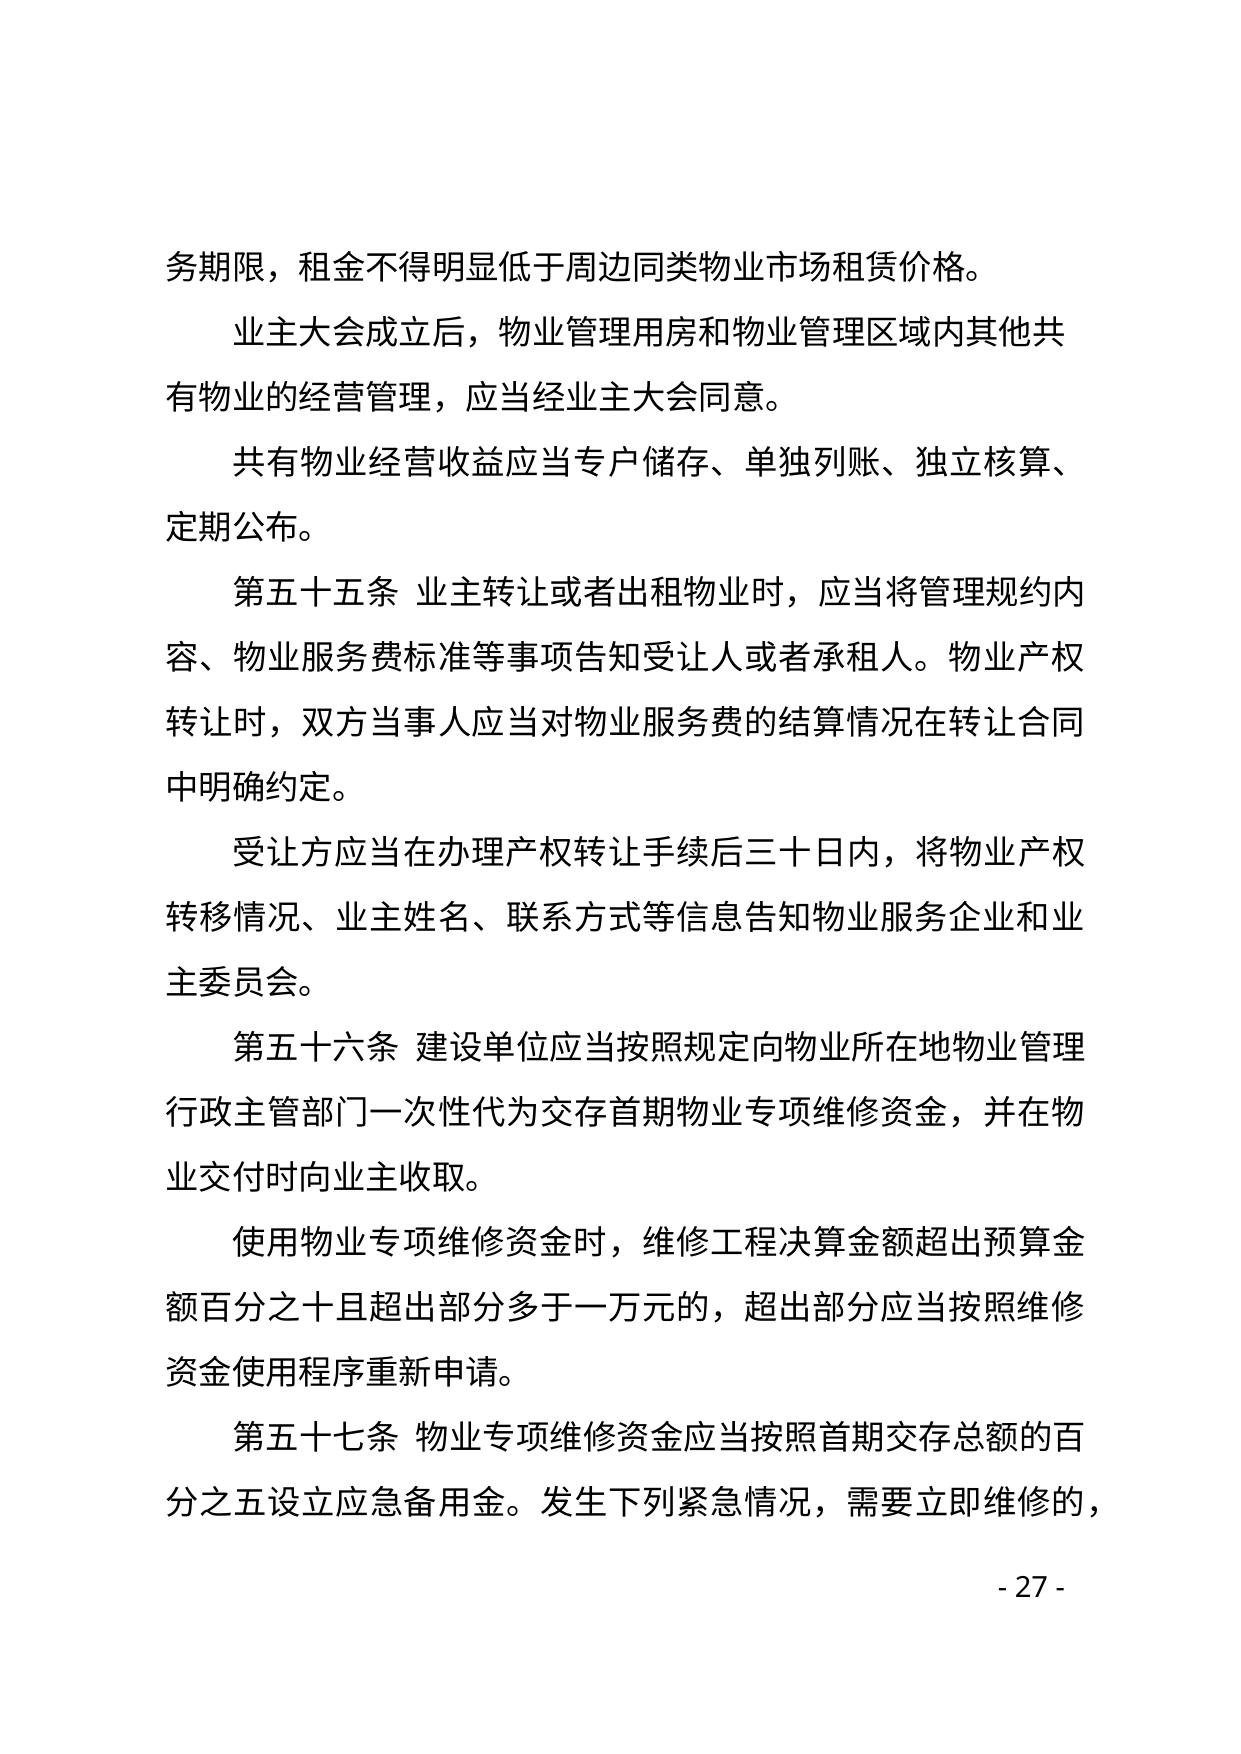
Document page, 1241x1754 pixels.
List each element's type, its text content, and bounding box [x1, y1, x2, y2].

text 使用物业专项维修资金时，维修工程决算金额超出预算金额百分之十且超出部分多于一万元的，超出部分应当按照维修资金使用程序重新申请。 [165, 1208, 1087, 1403]
text 第五十六条 建设单位应当按照规定向物业所在地物业管理行政主管部门一次性代为交存首期物业专项维修资金，并在物业交付时向业主收取。 [165, 1013, 1087, 1208]
text 受让方应当在办理产权转让手续后三十日内，将物业产权转移情况、业主姓名、联系方式等信息告知物业服务企业和业主委员会。 [165, 818, 1087, 1013]
text 业主大会成立后，物业管理用房和物业管理区域内其他共有物业的经营管理，应当经业主大会同意。 [165, 298, 1087, 428]
text 第五十五条 业主转让或者出租物业时，应当将管理规约内容、物业服务费标准等事项告知受让人或者承租人。物业产权转让时，双方当事人应当对物业服务费的结算情况在转让合同中明确约定。 [165, 558, 1087, 818]
text 共有物业经营收益应当专户储存、单独列账、独立核算、定期公布。 [165, 428, 1087, 558]
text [165, 1403, 1087, 1533]
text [165, 233, 1087, 298]
